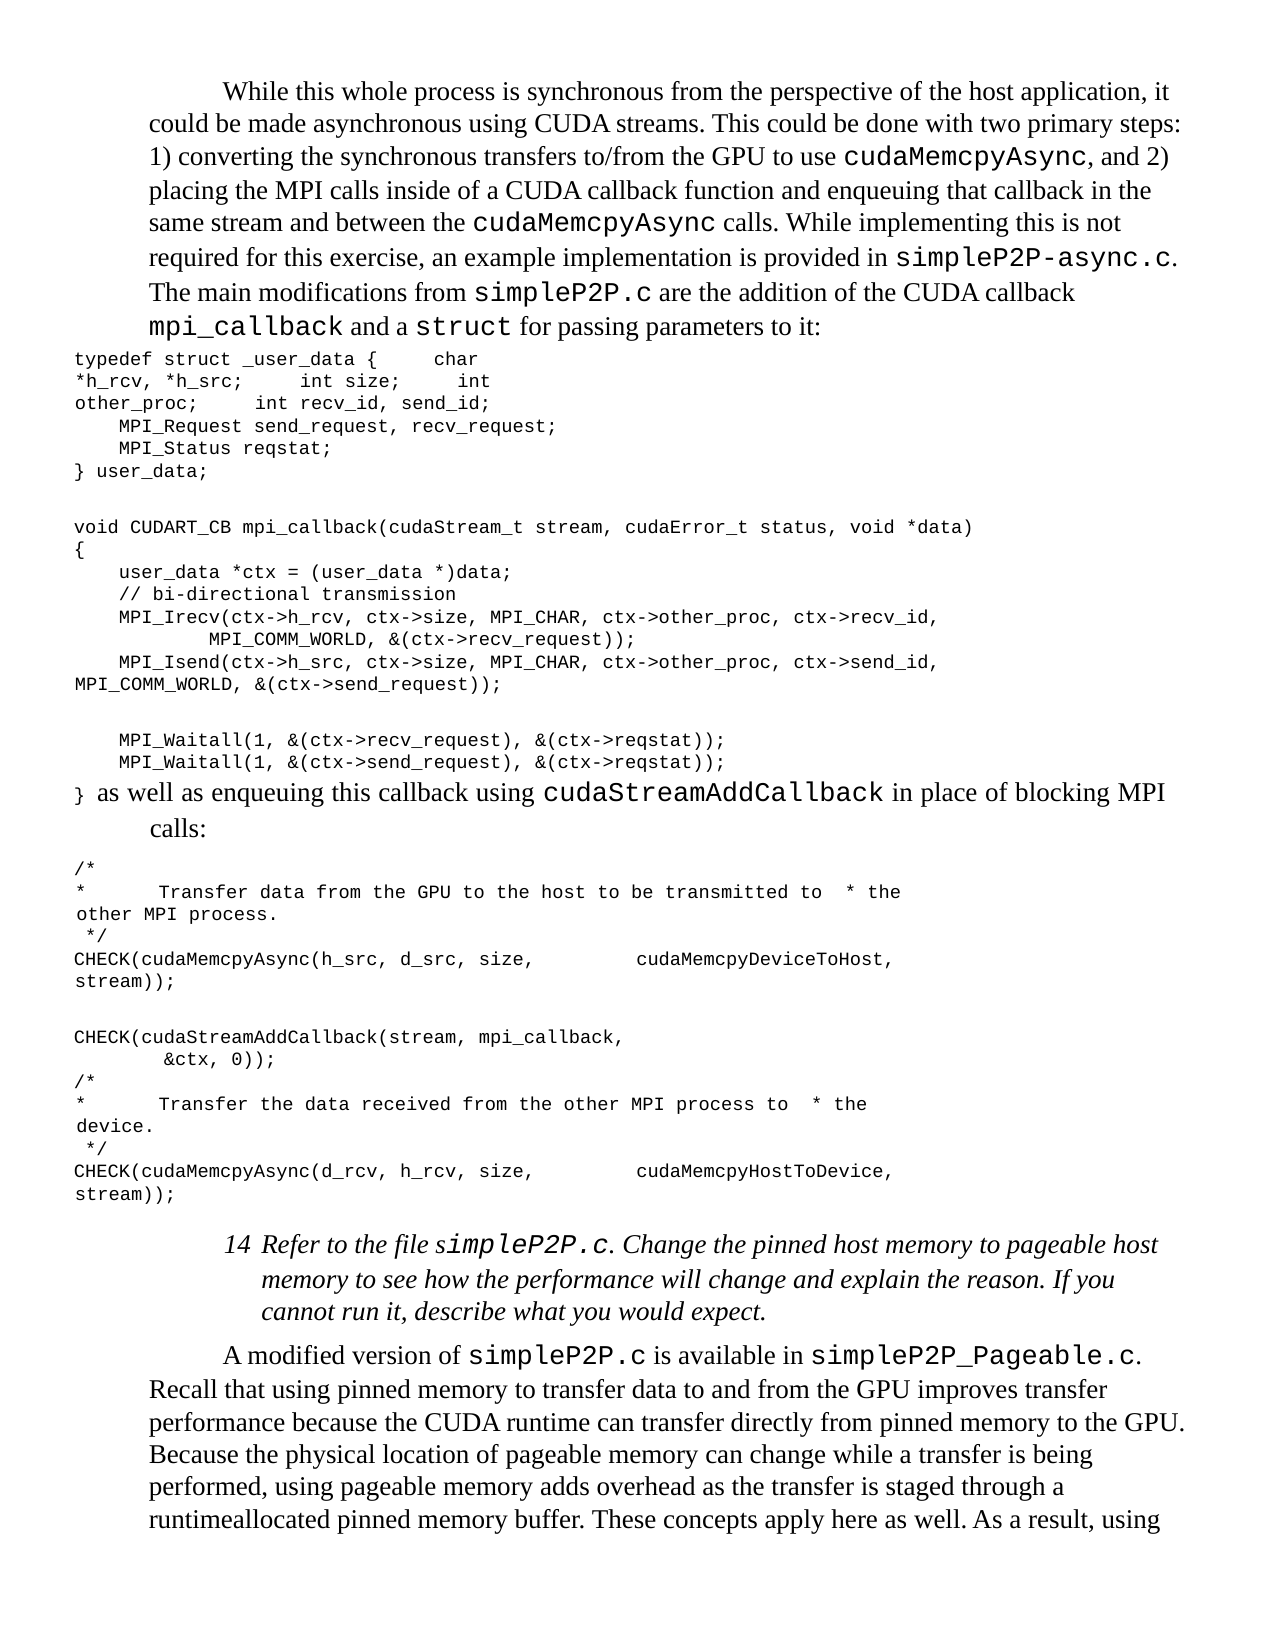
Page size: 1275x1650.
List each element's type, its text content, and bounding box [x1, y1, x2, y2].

text MPI_Irecv(ctx->h_rcv, ctx->size, MPI_CHAR, ctx->other_proc, ctx->recv_id, [73, 608, 1185, 629]
text void CUDART_CB mpi_callback(cudaStream_t stream, cudaError_t status, void *data) [73, 518, 1185, 539]
text MPI_Waitall(1, &(ctx->recv_request), &(ctx->reqstat)); [73, 731, 1185, 752]
text While this whole process is synchronous from the perspective of the host application, it could be made asynchronous using CUDA streams. This could be done with two primary steps: 1) converting the synchronous transfers to/from the GPU to use cudaMemcpyAsync, and 2) placing the MPI calls inside of a CUDA callback function and enqueuing that callback in the same stream and between the cudaMemcpyAsync calls. While implementing this is not required for this exercise, an example implementation is provided in simpleP2P-async.c. The main modifications from simpleP2P.c are the addition of the CUDA callback mpi_callback and a struct for passing parameters to it: [148, 75, 1193, 344]
text &ctx, 0)); [73, 1050, 1185, 1071]
text MPI_Waitall(1, &(ctx->send_request), &(ctx->reqstat)); [73, 753, 1185, 774]
text } as well as enqueuing this callback using cudaStreamAddCallback in place of blocking MPI calls: [73, 776, 1166, 843]
text { [73, 540, 1185, 561]
list Refer to the file simpleP2P.c. Change the pinned host memory to pageable host memory to see how the performance will change and explain the reason. If you cannot run it, describe what you would expect. [223, 1228, 1193, 1326]
text CHECK(cudaStreamAddCallback(stream, mpi_callback, [73, 1028, 1185, 1049]
text MPI_Request send_request, recv_request; [73, 417, 1185, 438]
text // bi-directional transmission [73, 585, 1185, 606]
text */ [73, 1140, 1185, 1161]
text CHECK(cudaMemcpyAsync(d_rcv, h_rcv, size, cudaMemcpyHostToDevice, stream)); [73, 1162, 949, 1206]
text */ [73, 927, 1185, 948]
text user_data *ctx = (user_data *)data; [73, 563, 1185, 584]
text /* [73, 860, 1185, 881]
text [148, 1339, 1193, 1534]
text MPI_COMM_WORLD, &(ctx->recv_request)); [73, 630, 1185, 651]
text typedef struct _user_data { char *h_rcv, *h_src; int size; int other_proc; int recv_id, send_id; [73, 350, 522, 415]
list Transfer data from the GPU to the host to be transmitted to * the other MPI process. [75, 882, 921, 926]
text /* [73, 1073, 1185, 1094]
text MPI_Isend(ctx->h_src, ctx->size, MPI_CHAR, ctx->other_proc, ctx->send_id, MPI_COMM_WORLD, &(ctx->send_request)); [73, 653, 1185, 696]
list Transfer the data received from the other MPI process to * the device. [75, 1095, 921, 1138]
text MPI_Status reqstat; [73, 439, 1185, 460]
text CHECK(cudaMemcpyAsync(h_src, d_src, size, cudaMemcpyDeviceToHost, stream)); [73, 949, 949, 993]
text } user_data; [73, 462, 1185, 483]
